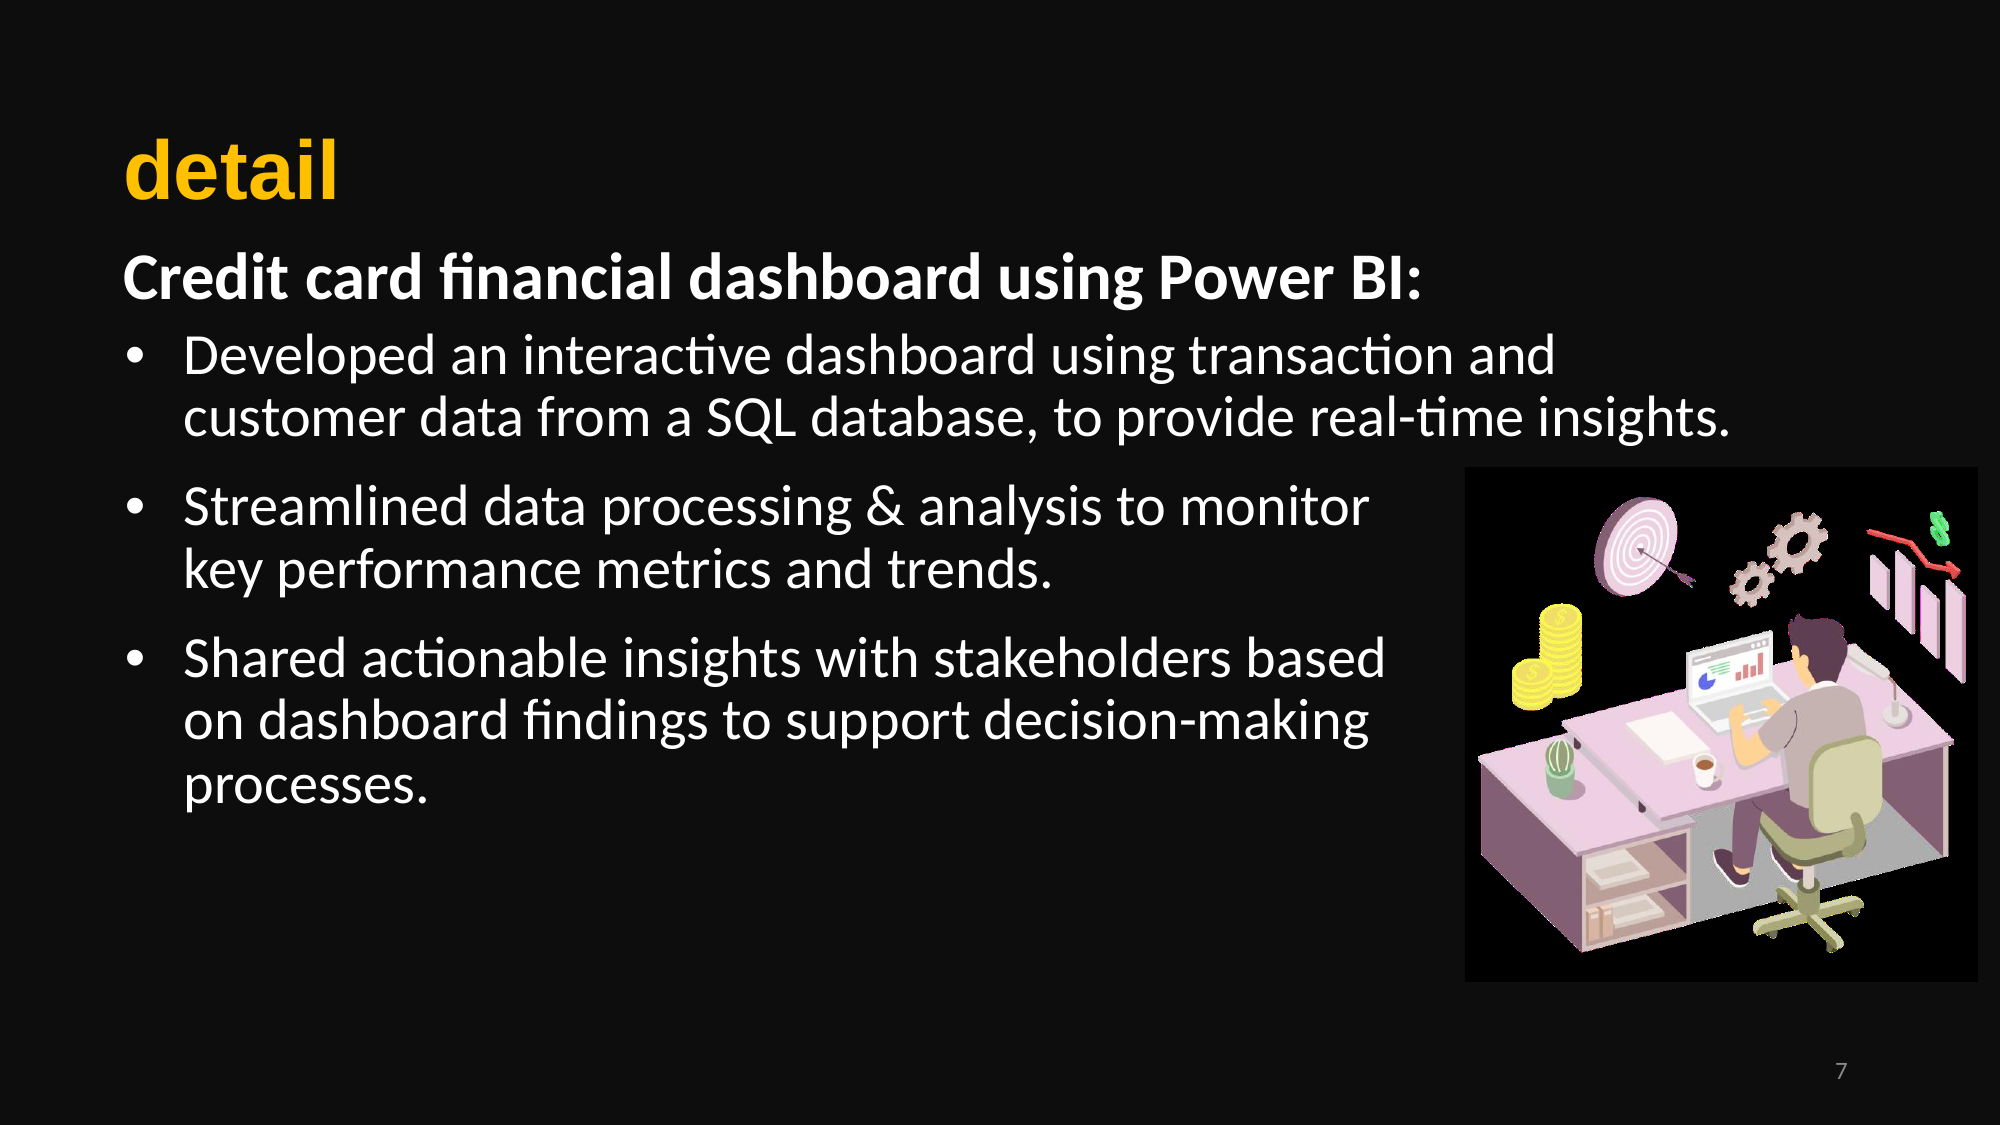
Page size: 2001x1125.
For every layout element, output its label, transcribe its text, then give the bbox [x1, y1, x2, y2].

subtitle detail [123, 122, 1756, 218]
list Shared actionable insights with stakeholders based on dashboard findings to support decision-making processes. [124, 626, 1464, 818]
list Developed an interactive dashboard using transaction and customer data from a SQL database, to provide real-time insights. [124, 323, 1788, 451]
list Streamlined data processing & analysis to monitor key performance metrics and trends. [124, 474, 1464, 603]
picture [1464, 467, 1978, 982]
text Credit card financial dashboard using Power BI: [123, 235, 1756, 316]
